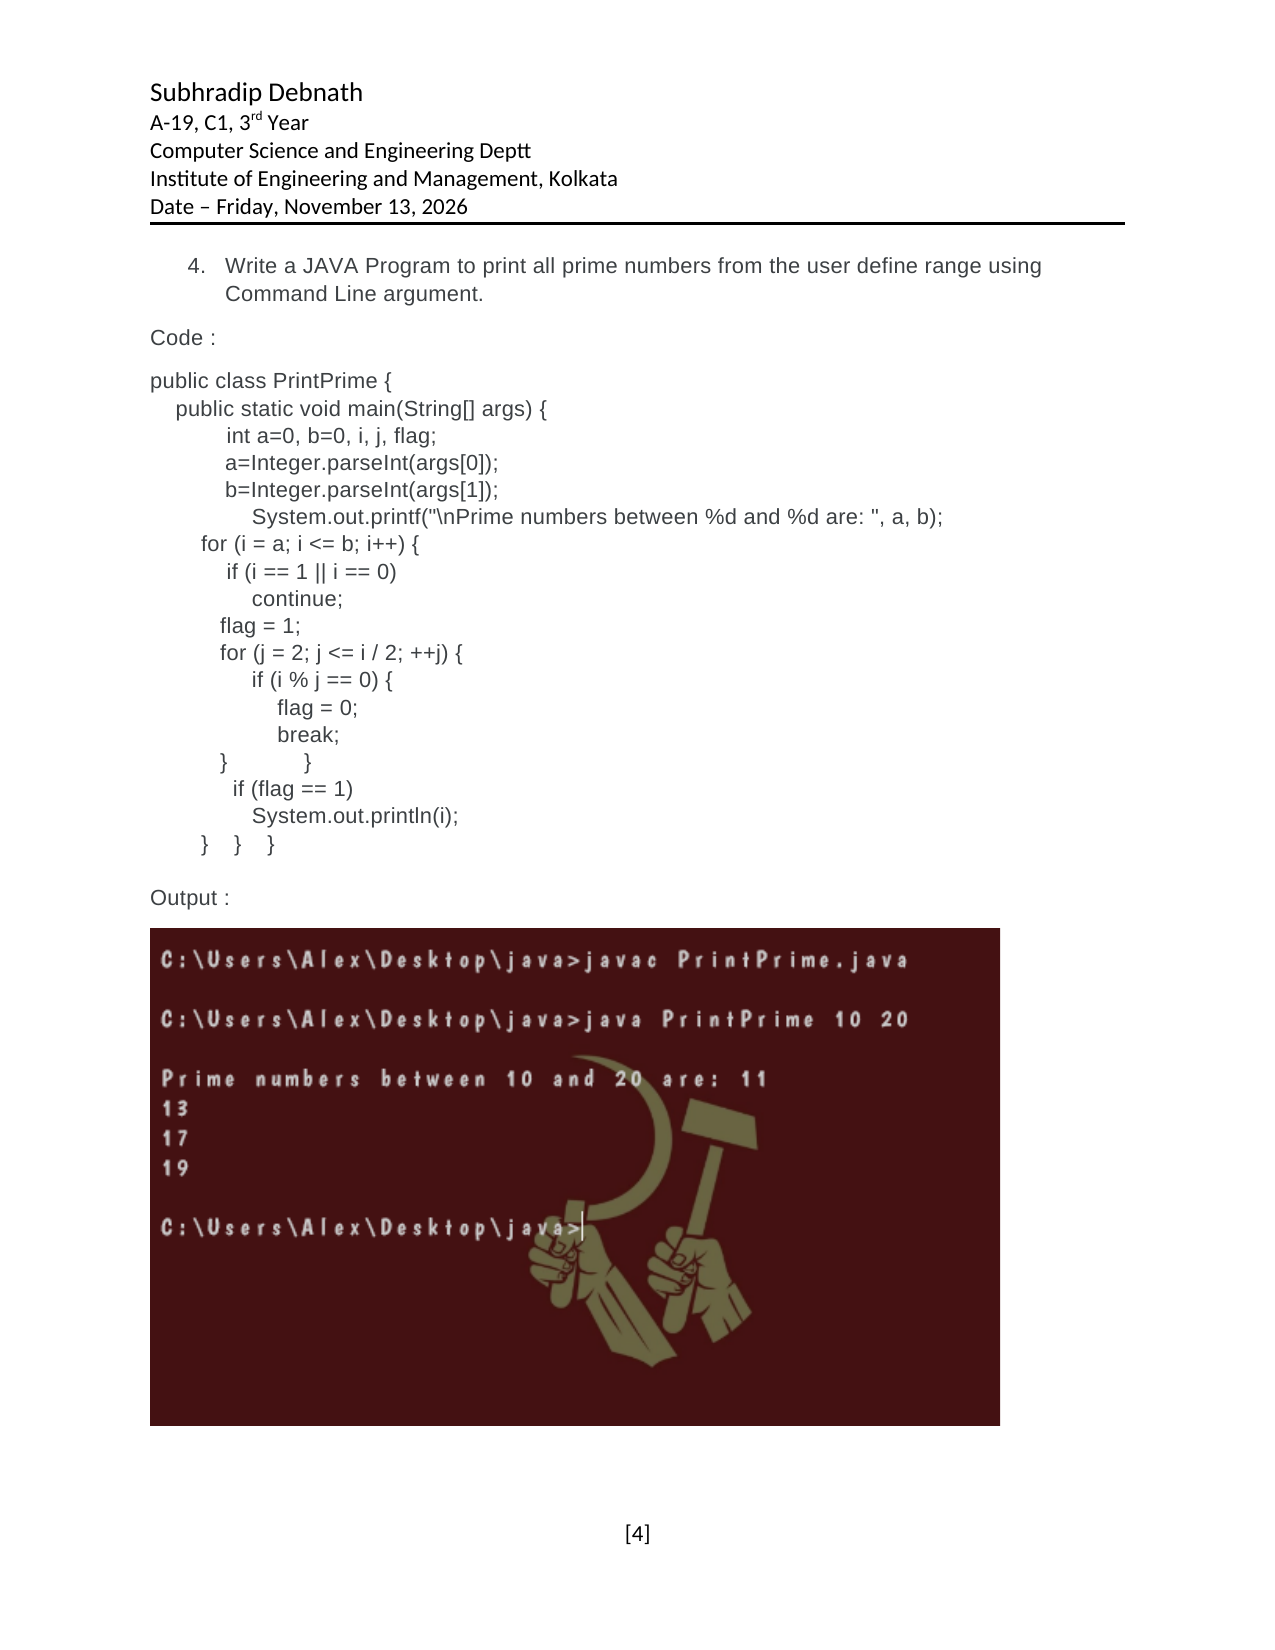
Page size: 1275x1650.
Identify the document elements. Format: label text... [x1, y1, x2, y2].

text if (i % j == 0) { [150, 667, 1125, 692]
text Output : [150, 885, 1125, 910]
text break; [150, 722, 1125, 747]
text if (flag == 1) [150, 776, 1125, 801]
text int a=0, b=0, i, j, flag; [150, 423, 1125, 448]
text System.out.println(i); [150, 803, 1125, 828]
picture [150, 928, 1001, 1426]
text a=Integer.parseInt(args[0]); [150, 450, 1125, 475]
text public class PrintPrime { [150, 368, 1125, 393]
text for (i = a; i <= b; i++) { [150, 531, 1125, 557]
text if (i == 1 || i == 0) [150, 558, 1125, 584]
text b=Integer.parseInt(args[1]); [150, 477, 1125, 502]
text continue; [150, 586, 1125, 611]
text } } [150, 749, 1125, 774]
text flag = 0; [150, 694, 1125, 720]
text for (j = 2; j <= i / 2; ++j) { [150, 640, 1125, 665]
text public static void main(String[] args) { [150, 395, 1125, 421]
text flag = 1; [150, 613, 1125, 638]
list Write a JAVA Program to print all prime numbers from the user define range using Command Line argument. [187, 253, 1125, 306]
text System.out.printf("\nPrime numbers between %d and %d are: ", a, b); [150, 504, 1125, 529]
text } } } [150, 830, 1125, 856]
text Code : [150, 324, 1125, 349]
